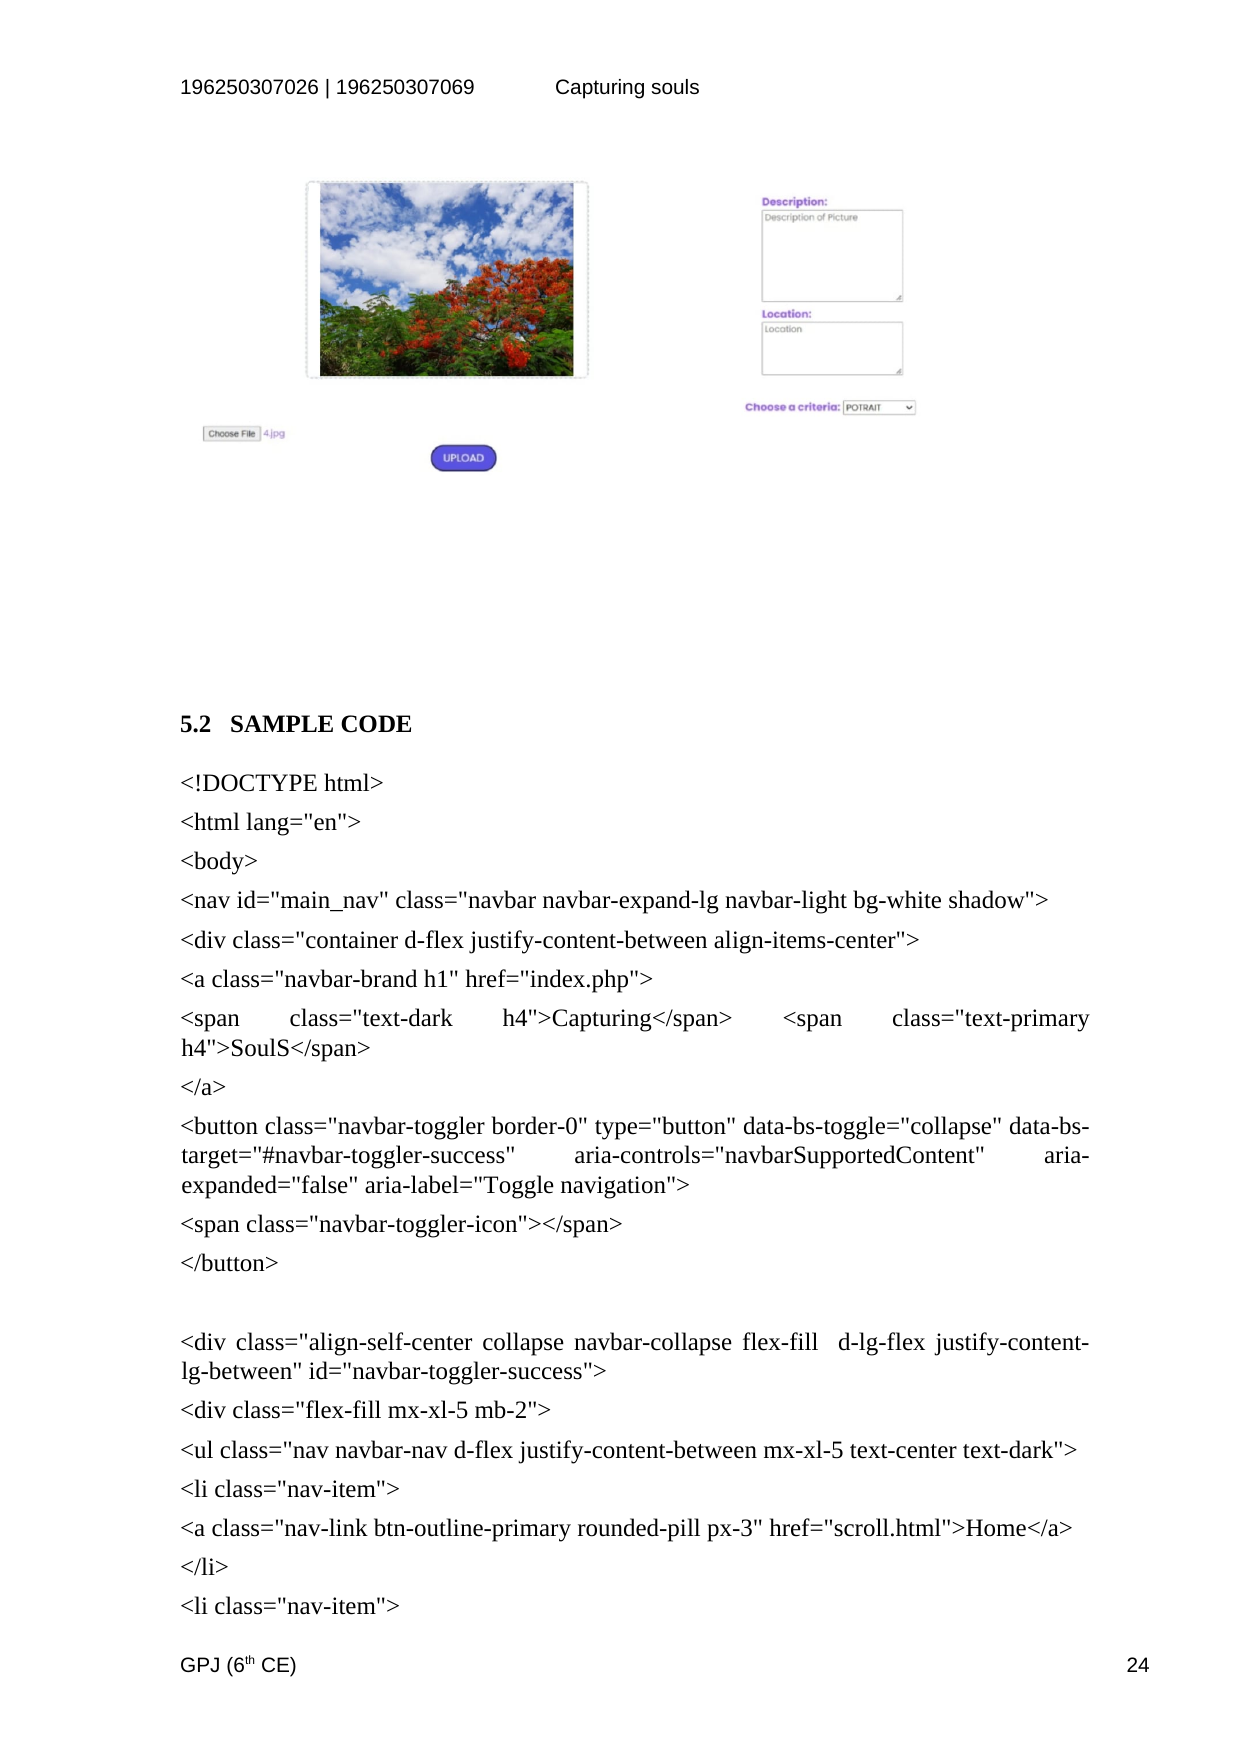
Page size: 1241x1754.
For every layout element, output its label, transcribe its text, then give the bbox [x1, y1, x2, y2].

text </li> [180, 1552, 1090, 1581]
text <div class="container d-flex justify-content-between align-items-center"> [180, 925, 1090, 953]
text <html lang="en"> [180, 807, 1090, 836]
text <span class="text-dark h4">Capturing</span> <span class="text-primary h4">SoulS</span> [180, 1003, 1090, 1061]
text <div class="align-self-center collapse navbar-collapse flex-fill d-lg-flex justify-content-lg-between" id="navbar-toggler-success"> [180, 1327, 1090, 1385]
text <li class="nav-item"> [180, 1591, 1090, 1620]
text <div class="flex-fill mx-xl-5 mb-2"> [180, 1396, 1090, 1424]
text <li class="nav-item"> [180, 1474, 1090, 1503]
text <a class="navbar-brand h1" href="index.php"> [180, 964, 1090, 993]
text <!DOCTYPE html> [180, 768, 1090, 797]
text <span class="navbar-toggler-icon"></span> [180, 1209, 1090, 1238]
text <body> [180, 846, 1090, 875]
text <a class="nav-link btn-outline-primary rounded-pill px-3" href="scroll.html">Home</a> [180, 1513, 1090, 1542]
text <nav id="main_nav" class="navbar navbar-expand-lg navbar-light bg-white shadow"> [180, 886, 1090, 914]
text <button class="navbar-toggler border-0" type="button" data-bs-toggle="collapse" data-bs-target="#navbar-toggler-success" aria-controls="navbarSupportedContent" aria-expanded="false" aria-label="Toggle navigation"> [180, 1111, 1090, 1199]
picture [180, 150, 1100, 660]
subtitle 5.2 SAMPLE CODE [180, 709, 1099, 738]
text </button> [180, 1248, 1090, 1277]
text </a> [180, 1072, 1090, 1101]
text <ul class="nav navbar-nav d-flex justify-content-between mx-xl-5 text-center text-dark"> [180, 1435, 1090, 1463]
